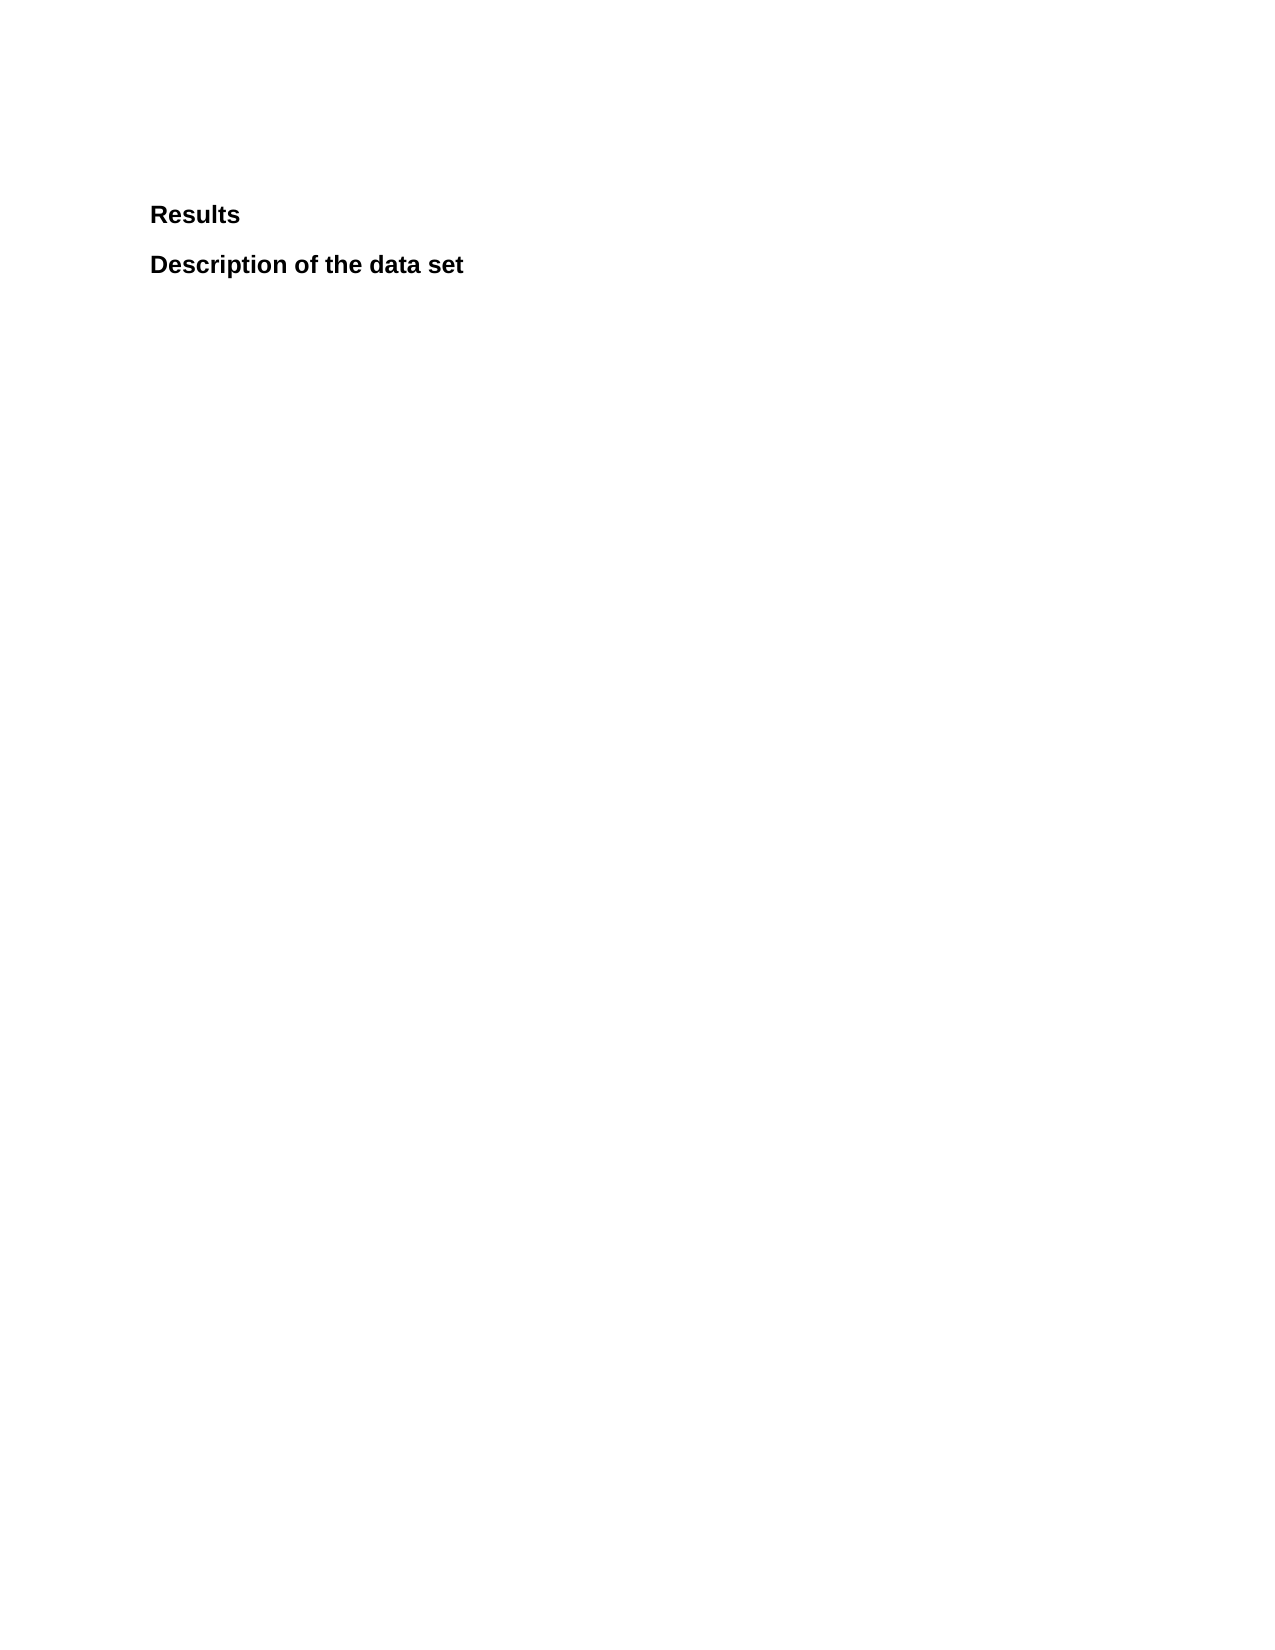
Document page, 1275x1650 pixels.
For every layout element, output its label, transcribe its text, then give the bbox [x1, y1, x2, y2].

subtitle Description of the data set [150, 249, 1125, 278]
subtitle Results [150, 200, 1125, 229]
